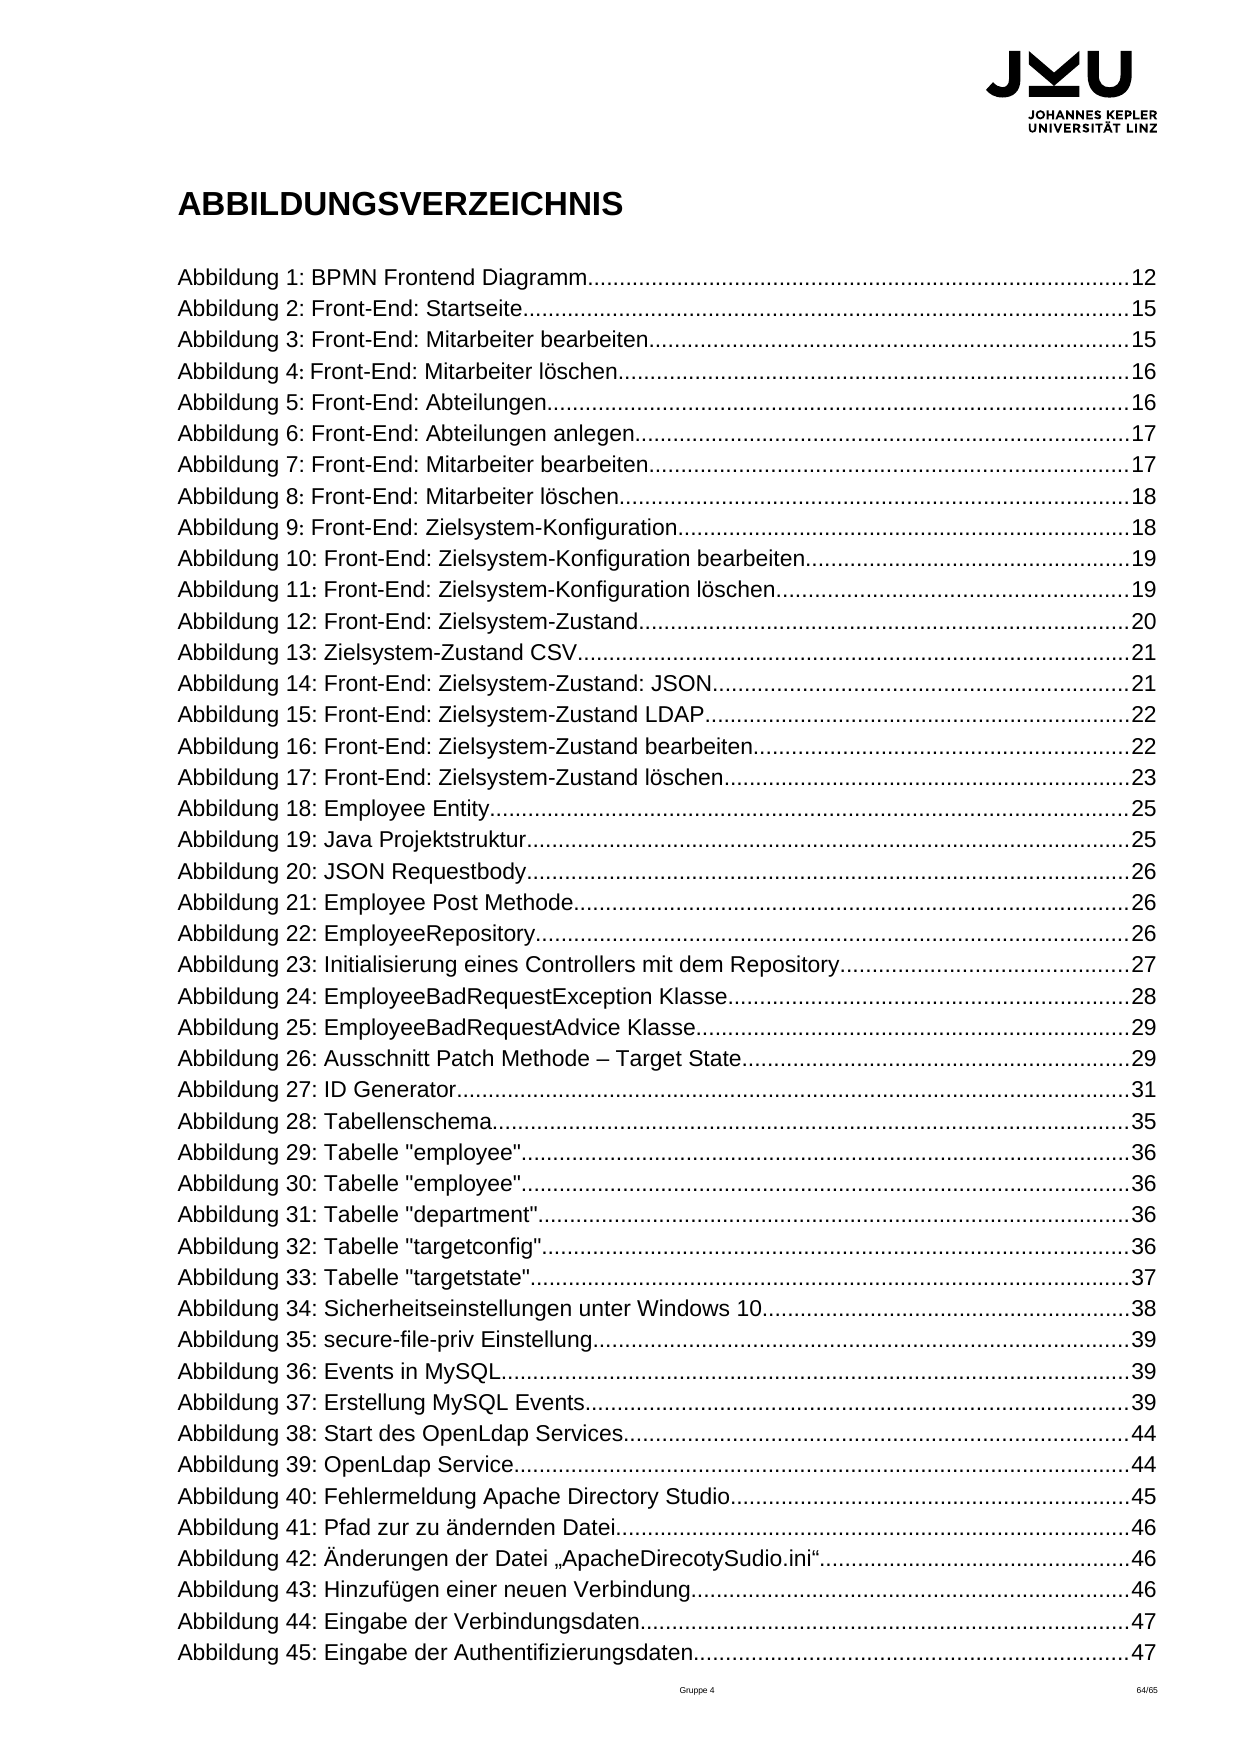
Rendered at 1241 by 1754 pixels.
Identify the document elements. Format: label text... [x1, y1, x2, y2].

text Abbildung 4: Front-End: Mitarbeiter löschen 16 [177, 354, 1157, 385]
text Abbildung 38: Start des OpenLdap Services 44 [177, 1417, 1157, 1448]
text Abbildung 22: EmployeeRepository 26 [177, 917, 1157, 948]
text Abbildung 16: Front-End: Zielsystem-Zustand bearbeiten 22 [177, 729, 1157, 760]
text Abbildung 37: Erstellung MySQL Events 39 [177, 1385, 1157, 1417]
text Abbildung 45: Eingabe der Authentifizierungsdaten 47 [177, 1635, 1157, 1667]
text Abbildung 44: Eingabe der Verbindungsdaten 47 [177, 1604, 1157, 1635]
text Abbildung 2: Front-End: Startseite 15 [177, 292, 1157, 323]
text Abbildung 25: EmployeeBadRequestAdvice Klasse 29 [177, 1010, 1157, 1042]
text Abbildung 28: Tabellenschema 35 [177, 1104, 1157, 1135]
text Abbildung 14: Front-End: Zielsystem-Zustand: JSON 21 [177, 667, 1157, 698]
text Abbildung 29: Tabelle "employee" 36 [177, 1135, 1157, 1167]
text Abbildung 30: Tabelle "employee" 36 [177, 1167, 1157, 1198]
text Abbildung 41: Pfad zur zu ändernden Datei 46 [177, 1510, 1157, 1542]
text Abbildung 34: Sicherheitseinstellungen unter Windows 10 38 [177, 1292, 1157, 1323]
text Abbildung 12: Front-End: Zielsystem-Zustand 20 [177, 604, 1157, 635]
text Abbildung 27: ID Generator 31 [177, 1073, 1157, 1104]
text Abbildung 33: Tabelle "targetstate" 37 [177, 1260, 1157, 1292]
text Abbildung 13: Zielsystem-Zustand CSV 21 [177, 635, 1157, 667]
text Abbildung 32: Tabelle "targetconfig" 36 [177, 1229, 1157, 1260]
text Abbildung 19: Java Projektstruktur 25 [177, 823, 1157, 854]
text Abbildung 35: secure-file-priv Einstellung 39 [177, 1323, 1157, 1354]
text Abbildung 1: BPMN Frontend Diagramm 12 [177, 260, 1157, 292]
text Abbildung 10: Front-End: Zielsystem-Konfiguration bearbeiten 19 [177, 542, 1157, 573]
text Abbildung 3: Front-End: Mitarbeiter bearbeiten 15 [177, 323, 1157, 354]
text Abbildung 15: Front-End: Zielsystem-Zustand LDAP 22 [177, 698, 1157, 729]
text Abbildung 9: Front-End: Zielsystem-Konfiguration 18 [177, 510, 1157, 542]
text Abbildung 26: Ausschnitt Patch Methode – Target State 29 [177, 1042, 1157, 1073]
text Abbildung 11: Front-End: Zielsystem-Konfiguration löschen 19 [177, 573, 1157, 604]
text Abbildung 24: EmployeeBadRequestException Klasse 28 [177, 979, 1157, 1010]
text Abbildungsverzeichnis [177, 184, 1157, 223]
text Abbildung 23: Initialisierung eines Controllers mit dem Repository 27 [177, 948, 1157, 979]
text Abbildung 39: OpenLdap Service 44 [177, 1448, 1157, 1479]
text Abbildung 20: JSON Requestbody 26 [177, 854, 1157, 885]
text Abbildung 17: Front-End: Zielsystem-Zustand löschen 23 [177, 760, 1157, 792]
text Abbildung 40: Fehlermeldung Apache Directory Studio 45 [177, 1479, 1157, 1510]
text Abbildung 36: Events in MySQL 39 [177, 1354, 1157, 1385]
text Abbildung 6: Front-End: Abteilungen anlegen 17 [177, 417, 1157, 448]
text Abbildung 18: Employee Entity 25 [177, 792, 1157, 823]
text Abbildung 5: Front-End: Abteilungen 16 [177, 385, 1157, 417]
text Abbildung 21: Employee Post Methode 26 [177, 885, 1157, 917]
text Abbildung 42: Änderungen der Datei „ApacheDirecotySudio.ini“ 46 [177, 1542, 1157, 1573]
text Abbildung 8: Front-End: Mitarbeiter löschen 18 [177, 479, 1157, 510]
text Abbildung 43: Hinzufügen einer neuen Verbindung 46 [177, 1573, 1157, 1604]
text Abbildung 7: Front-End: Mitarbeiter bearbeiten 17 [177, 448, 1157, 479]
text Abbildung 31: Tabelle "department" 36 [177, 1198, 1157, 1229]
